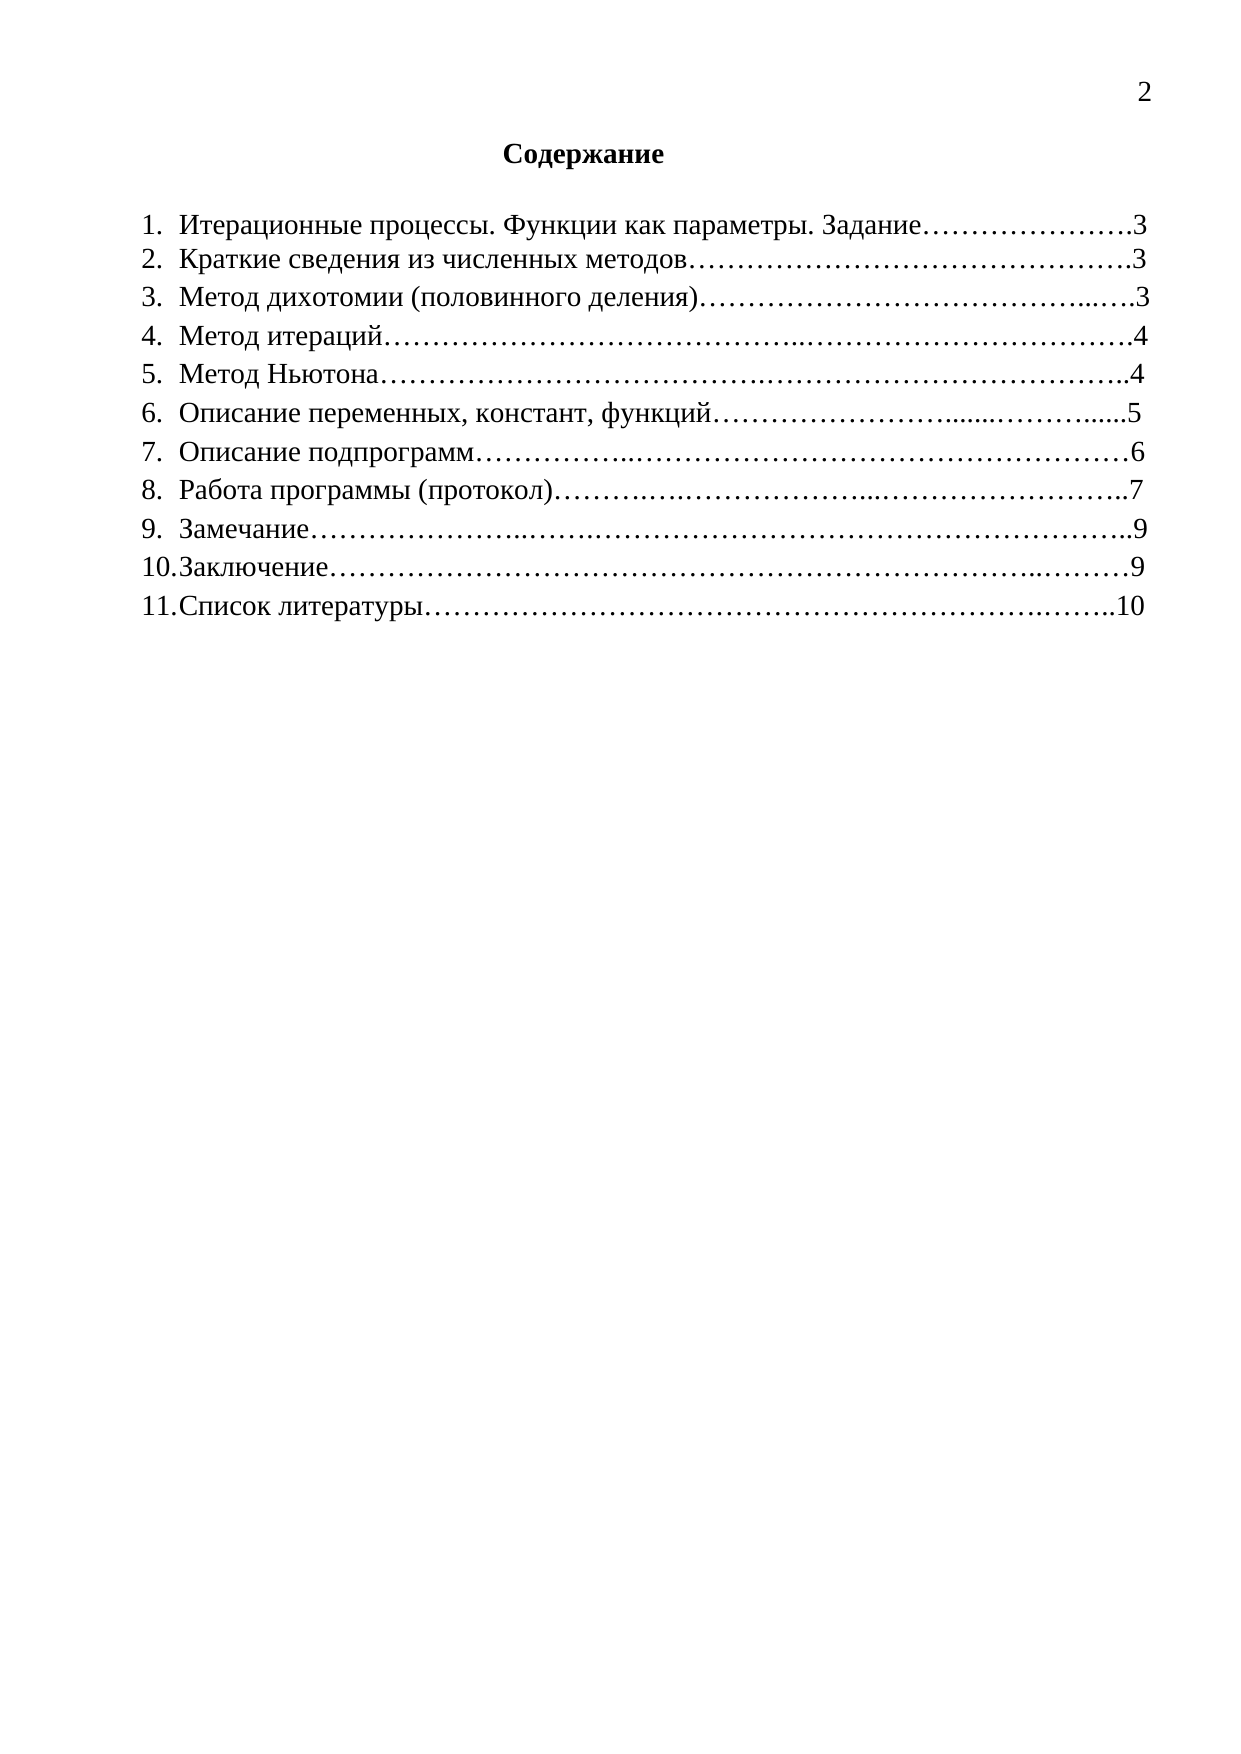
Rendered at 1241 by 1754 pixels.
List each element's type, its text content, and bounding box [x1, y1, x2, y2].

list Метод дихотомии (половинного деления)…………………………………...….3 [141, 279, 1152, 313]
subtitle Содержание [15, 136, 1152, 169]
list Заключение………………………………………………………………..………9 [141, 549, 1152, 583]
list Работа программы (протокол)……….….………………...……………………..7 [141, 472, 1152, 506]
list Метод Ньютона………………………………….………………………………..4 [141, 357, 1152, 390]
list Краткие сведения из численных методов……………………………………….3 [141, 241, 1152, 274]
list Метод итераций……………………………………..…………………………….4 [141, 318, 1152, 352]
list Описание подпрограмм……………..……………………………………………6 [141, 434, 1152, 467]
list Список литературы……………………………………………………….……..10 [141, 588, 1152, 621]
subtitle Итерационные процессы. Функции как параметры. Задание………………….3 [141, 207, 1152, 241]
list Замечание…………………..…….………………………………………………..9 [141, 511, 1152, 544]
list Описание переменных, констант, функций…………………….......………......5 [141, 395, 1152, 429]
